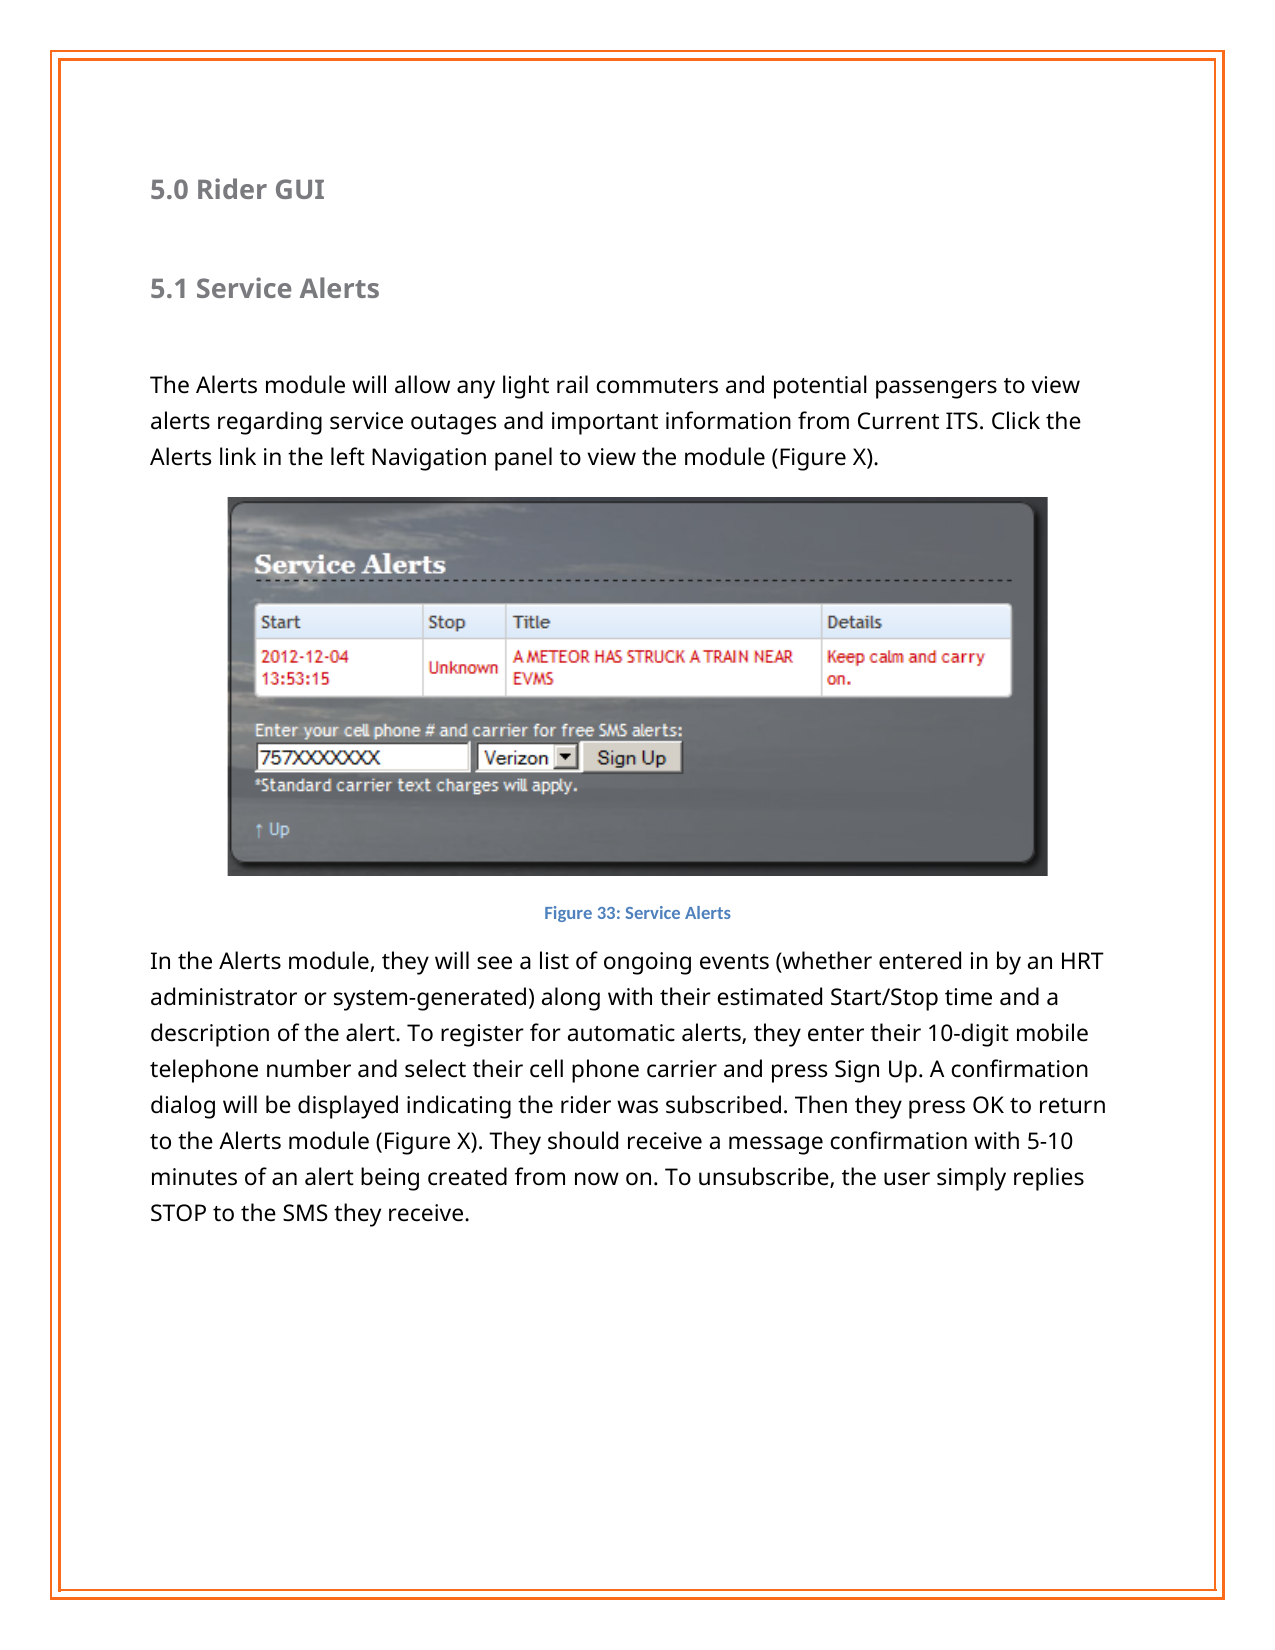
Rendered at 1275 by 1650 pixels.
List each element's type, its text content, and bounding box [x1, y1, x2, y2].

subtitle 5.1 Service Alerts [150, 270, 1125, 307]
text In the Alerts module, they will see a list of ongoing events (whether entered in by an HRT administrator or system-generated) along with their estimated Start/Stop time and a description of the alert. To register for automatic alerts, they enter their 10-digit mobile telephone number and select their cell phone carrier and press Sign Up. A confirmation dialog will be displayed indicating the rider was subscribed. Then they press OK to return to the Alerts module (Figure X). They should receive a message confirmation with 5-10 minutes of an alert being created from now on. To unsubscribe, the user simply replies STOP to the SMS they receive. [150, 945, 1125, 1228]
text Figure 33: Service Alerts [150, 901, 1125, 924]
text The Alerts module will allow any light rail commuters and potential passengers to view alerts regarding service outages and important information from Current ITS. Click the Alerts link in the left Navigation panel to view the module (Figure X). [150, 369, 1125, 472]
subtitle 5.0 Rider GUI [150, 171, 1125, 208]
picture [227, 497, 1048, 876]
